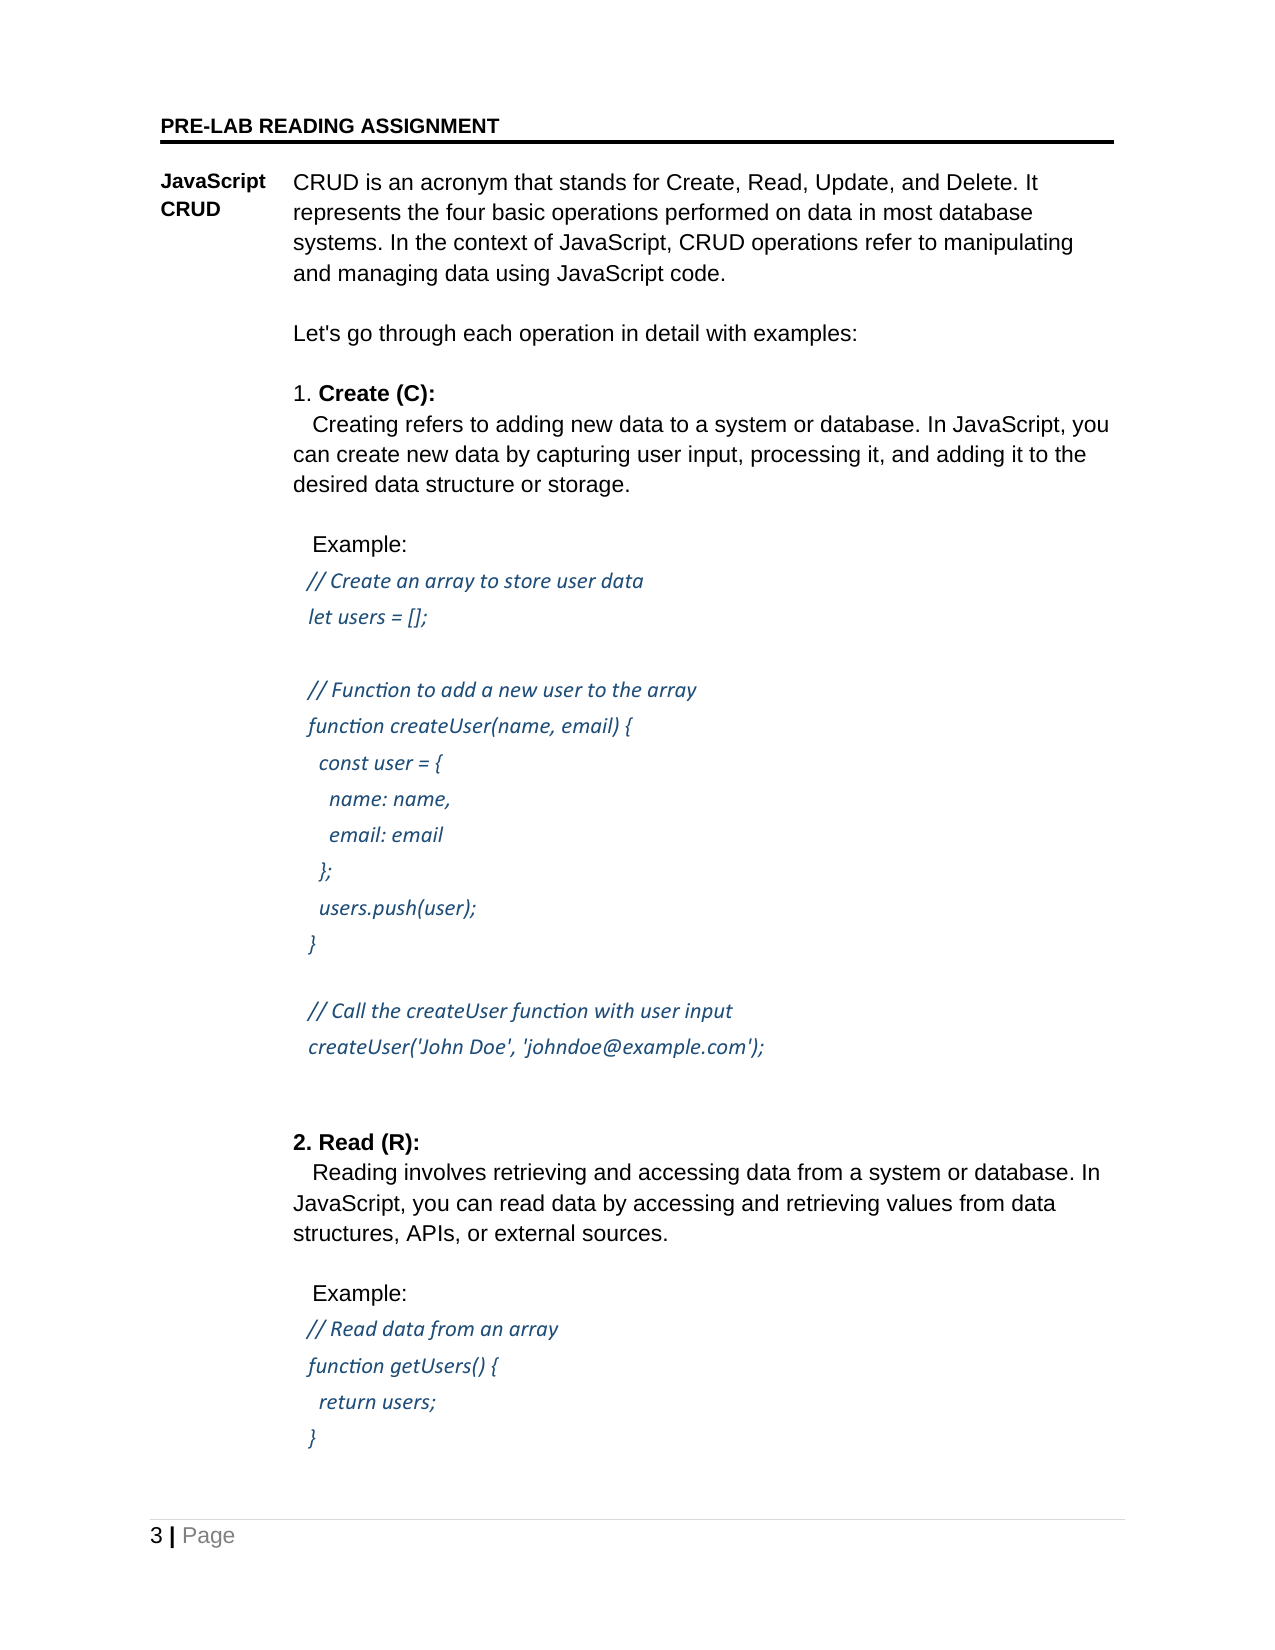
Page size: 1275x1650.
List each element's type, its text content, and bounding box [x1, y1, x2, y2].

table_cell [283, 159, 1125, 1466]
table_header PRE-LAB READING ASSIGNMENT [150, 103, 1125, 158]
table_cell JavaScript CRUD [150, 159, 282, 1466]
